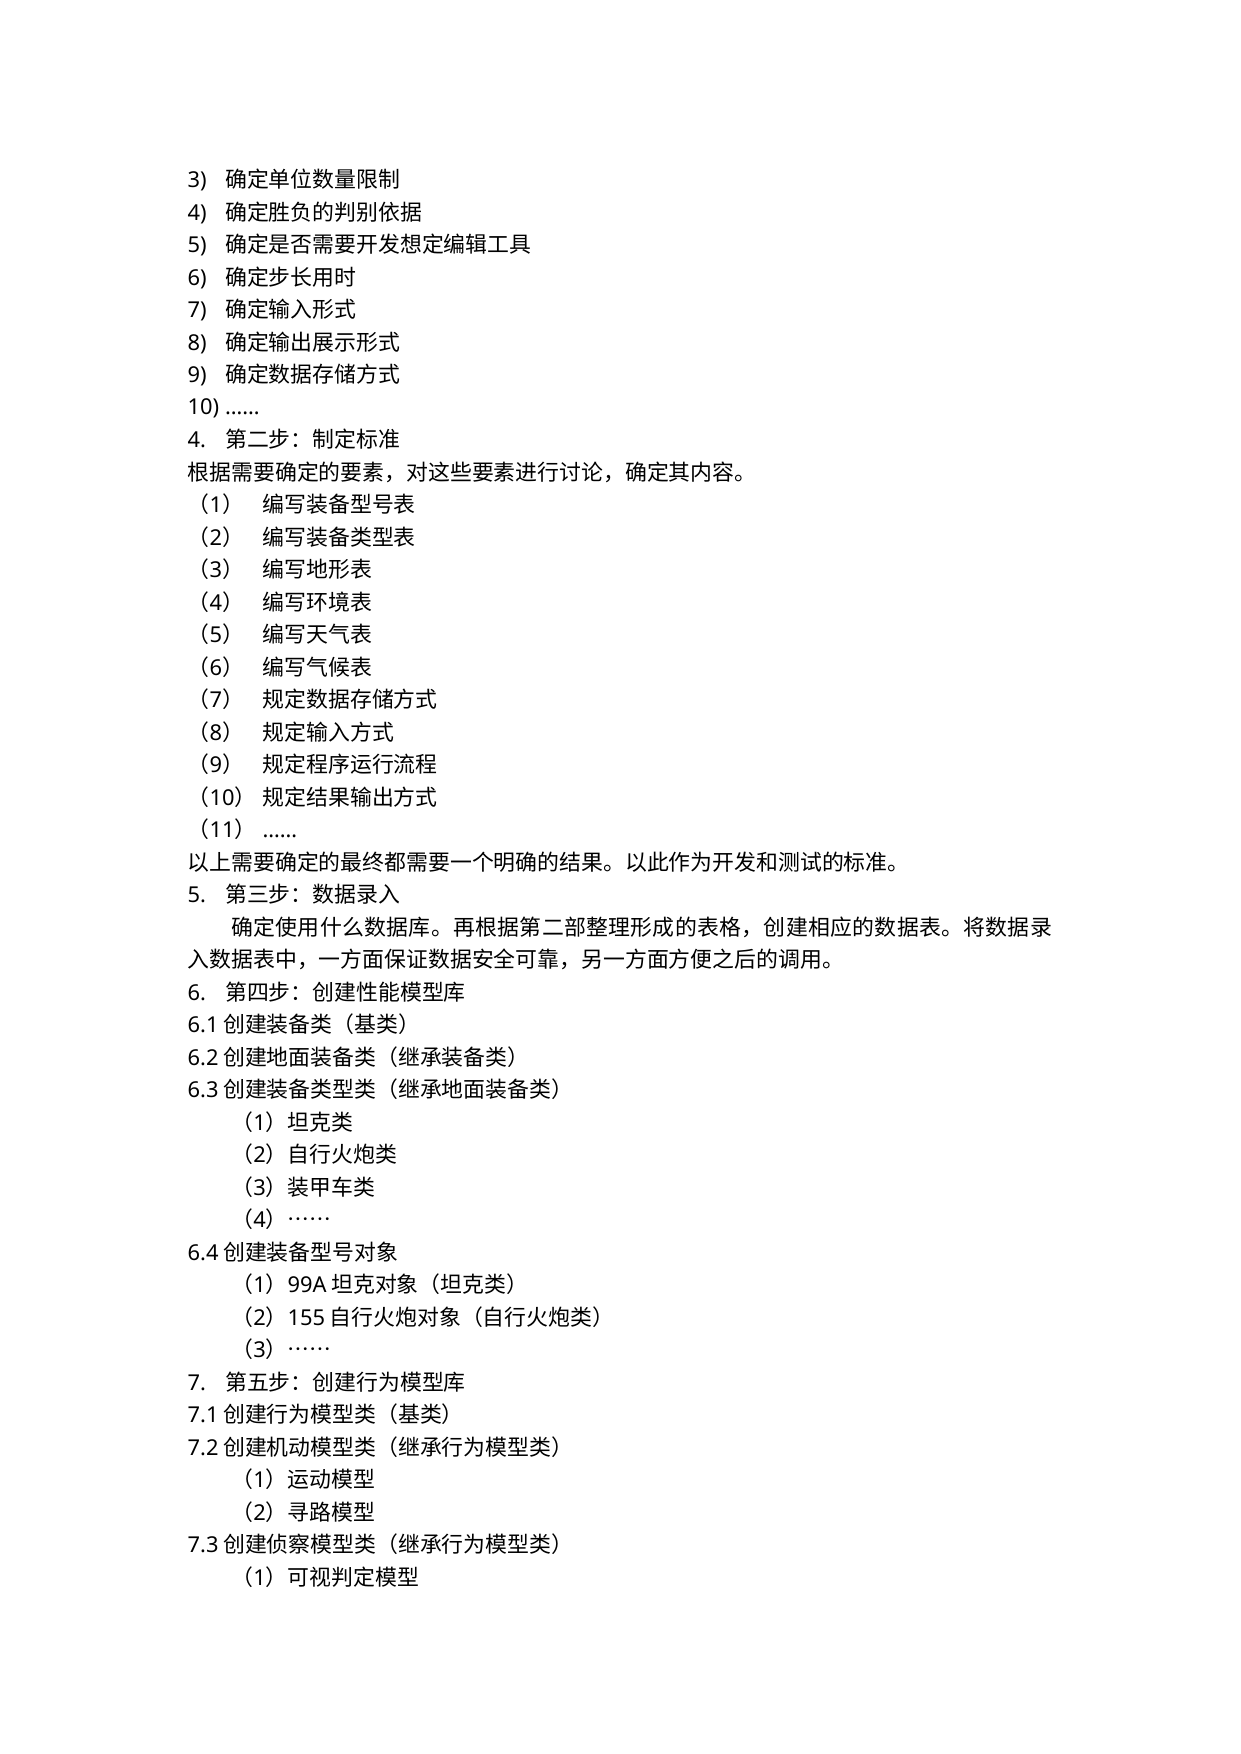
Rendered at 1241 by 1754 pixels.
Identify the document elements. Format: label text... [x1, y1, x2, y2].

list 编写气候表 [187, 649, 1053, 682]
list 编写环境表 [187, 584, 1053, 617]
text 6.2创建地面装备类（继承装备类） [187, 1039, 1053, 1072]
list 第三步：数据录入 [187, 877, 1053, 909]
list …… [187, 389, 1053, 422]
text 以上需要确定的最终都需要一个明确的结果。以此作为开发和测试的标准。 [187, 844, 1053, 877]
list 第四步：创建性能模型库 [187, 974, 1053, 1007]
list 确定单位数量限制 [187, 162, 1053, 194]
list …… [187, 812, 1053, 844]
text 6.4创建装备型号对象 [187, 1234, 1053, 1267]
list 确定数据存储方式 [187, 357, 1053, 389]
list 规定数据存储方式 [187, 682, 1053, 714]
list 确定是否需要开发想定编辑工具 [187, 227, 1053, 259]
text 确定使用什么数据库。再根据第二部整理形成的表格，创建相应的数据表。将数据录入数据表中，一方面保证数据安全可靠，另一方面方便之后的调用。 [187, 909, 1053, 974]
list 编写装备类型表 [187, 519, 1053, 552]
list 规定程序运行流程 [187, 747, 1053, 779]
text （4）…… [187, 1202, 1053, 1234]
list 确定步长用时 [187, 259, 1053, 292]
text （1）坦克类 [187, 1104, 1053, 1137]
list 规定输入方式 [187, 714, 1053, 747]
text （1）99A坦克对象（坦克类） [187, 1267, 1053, 1299]
text 7.3创建侦察模型类（继承行为模型类） [187, 1527, 1053, 1559]
text 7.2创建机动模型类（继承行为模型类） [187, 1429, 1053, 1462]
list 编写装备型号表 [187, 487, 1053, 519]
text 7.1创建行为模型类（基类） [187, 1397, 1053, 1429]
text （1）可视判定模型 [187, 1559, 1053, 1592]
text 根据需要确定的要素，对这些要素进行讨论，确定其内容。 [187, 454, 1053, 487]
text （3）装甲车类 [187, 1169, 1053, 1202]
text 6.3创建装备类型类（继承地面装备类） [187, 1072, 1053, 1104]
list 规定结果输出方式 [187, 779, 1053, 812]
text （1）运动模型 [187, 1462, 1053, 1494]
list 确定胜负的判别依据 [187, 194, 1053, 227]
list 第五步：创建行为模型库 [187, 1364, 1053, 1397]
list 第二步：制定标准 [187, 422, 1053, 454]
text 6.1创建装备类（基类） [187, 1007, 1053, 1039]
list 编写地形表 [187, 552, 1053, 584]
text （2）自行火炮类 [187, 1137, 1053, 1169]
list 编写天气表 [187, 617, 1053, 649]
text （3）…… [187, 1332, 1053, 1364]
list 确定输出展示形式 [187, 324, 1053, 357]
text （2）寻路模型 [187, 1494, 1053, 1527]
list 确定输入形式 [187, 292, 1053, 324]
text （2）155自行火炮对象（自行火炮类） [187, 1299, 1053, 1332]
